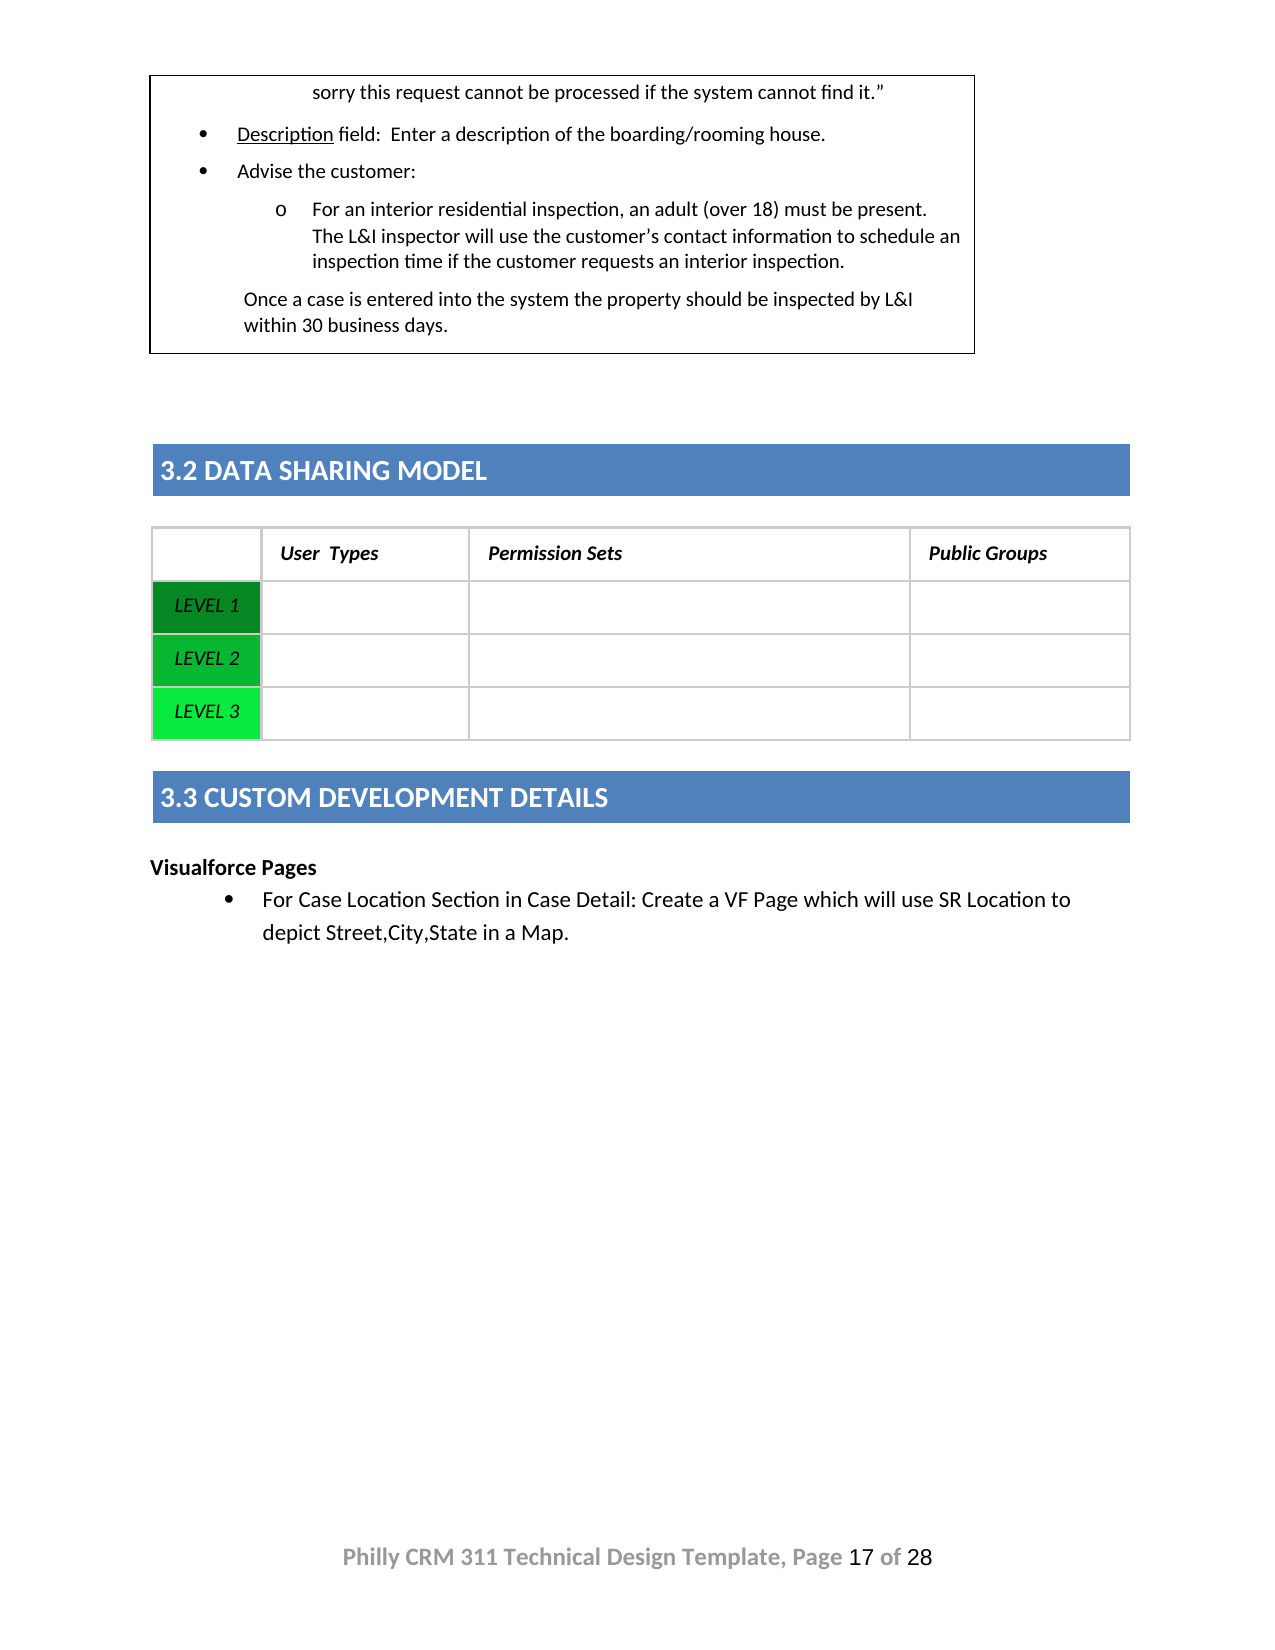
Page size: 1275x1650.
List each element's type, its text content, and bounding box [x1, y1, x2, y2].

table_cell [470, 582, 909, 633]
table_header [151, 76, 974, 353]
list For Case Location Section in Case Detail: Create a VF Page which will use SR Location to depict Street,City,State in a Map. [225, 886, 1125, 946]
table_cell [911, 688, 1129, 739]
table_header 3.2 DATA SHARING MODEL [155, 446, 1128, 494]
table_cell [911, 635, 1129, 686]
table_header [153, 529, 260, 579]
table_cell [911, 582, 1129, 633]
table_cell [470, 688, 909, 739]
text Visualforce Pages [150, 853, 1125, 881]
table_header 3.3 CUSTOM DEVELOPMENT DETAILS [155, 773, 1128, 821]
table_header Permission Sets [470, 529, 909, 579]
table_cell LEVEL 1 [153, 582, 260, 633]
table_cell [263, 582, 468, 633]
table_cell LEVEL 2 [153, 635, 260, 686]
table_header Public Groups [911, 529, 1129, 579]
table_header User Types [263, 529, 468, 579]
table_cell LEVEL 3 [153, 688, 260, 739]
table_cell [263, 635, 468, 686]
table_cell [263, 688, 468, 739]
table_cell [470, 635, 909, 686]
